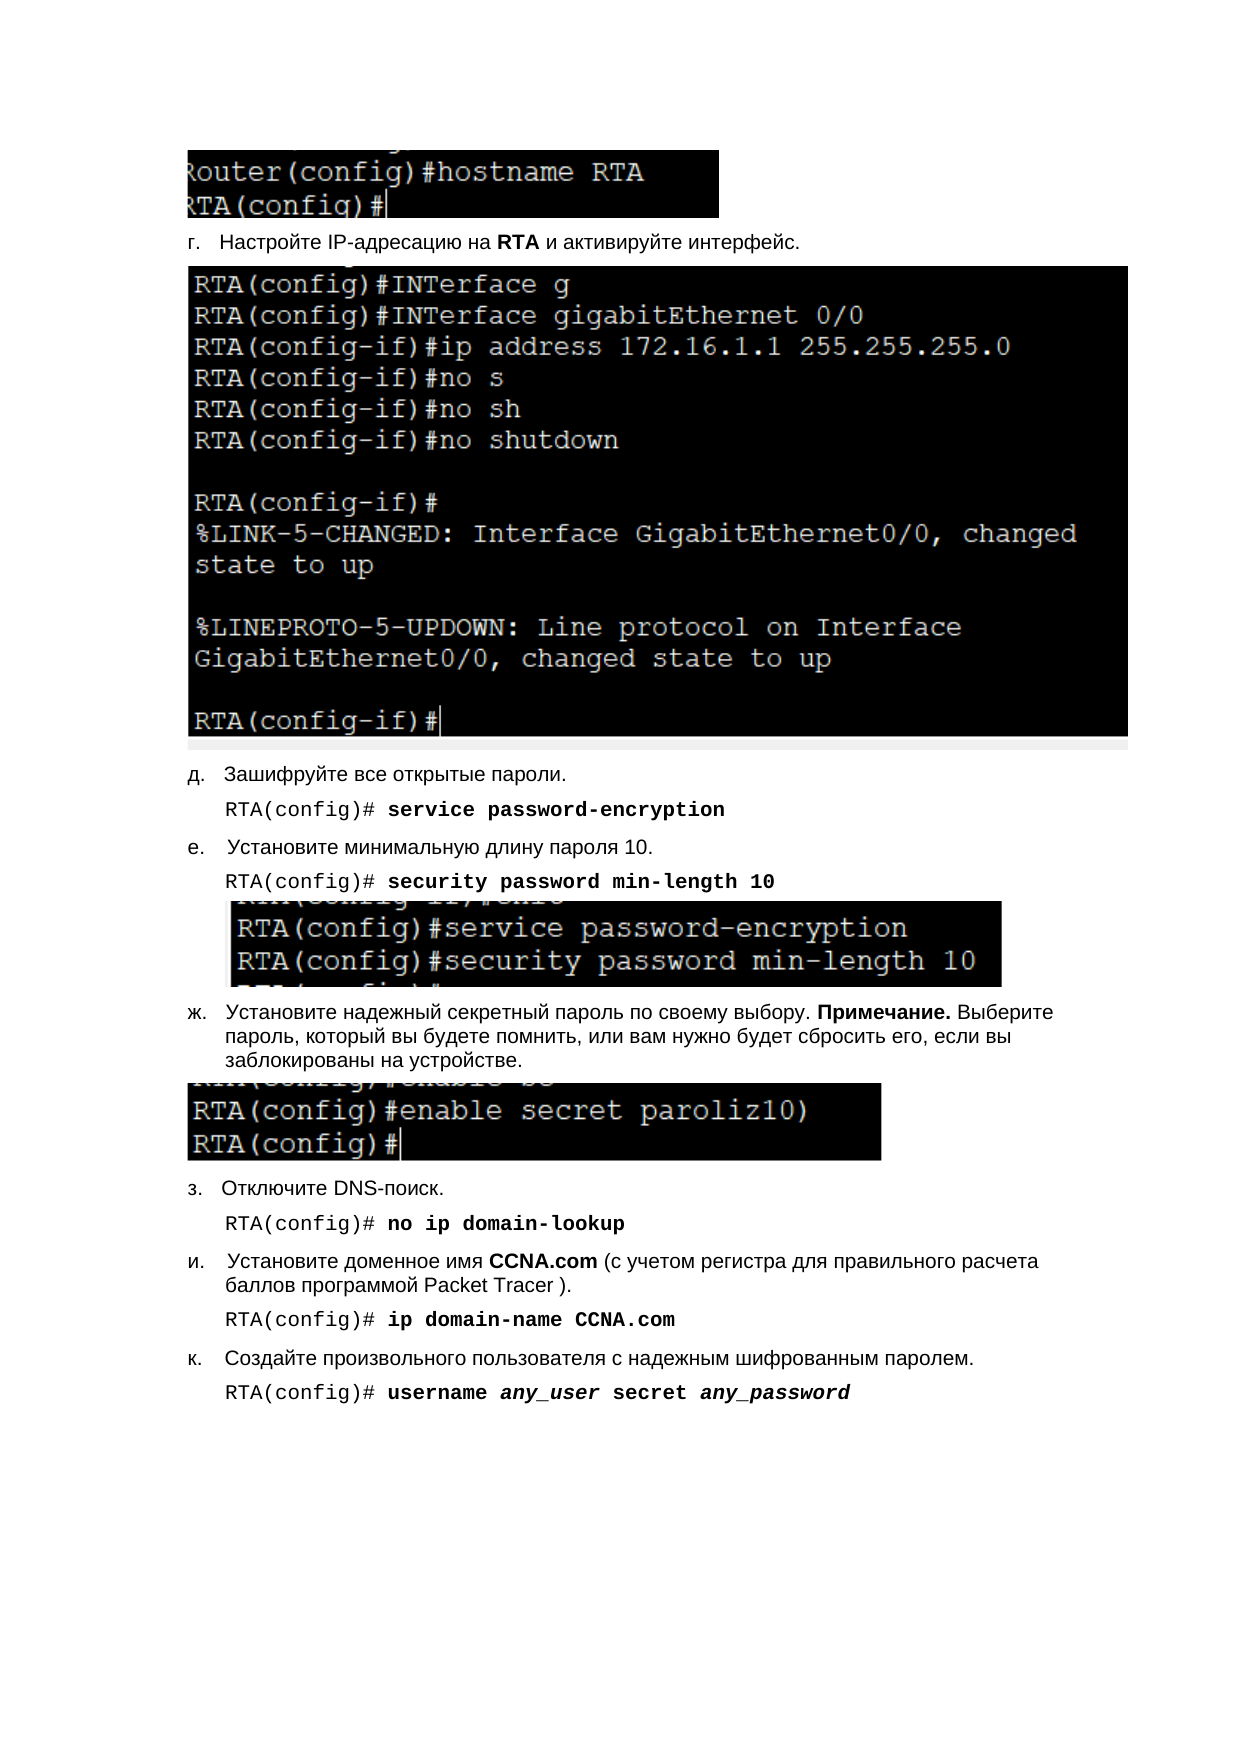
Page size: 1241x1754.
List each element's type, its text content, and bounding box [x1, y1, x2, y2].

text RTA(config)# ip domain-name CCNA.com [225, 1309, 1090, 1333]
text RTA(config)# username any_user secret any_password [225, 1382, 1090, 1405]
picture [225, 901, 1002, 987]
text RTA(config)# no ip domain-lookup [225, 1213, 1090, 1236]
picture [187, 150, 719, 218]
picture [187, 266, 1128, 750]
text RTA(config)# security password min-length 10 [225, 871, 1090, 895]
text з. Отключите DNS-поиск. [187, 1176, 1090, 1200]
text е. Установите минимальную длину пароля 10. [187, 835, 1090, 859]
text RTA(config)# service password-encryption [225, 799, 1090, 822]
picture [187, 1083, 882, 1164]
text д. Зашифруйте все открытые пароли. [187, 762, 1090, 786]
text г. Настройте IP-адресацию на RTA и активируйте интерфейс. [187, 230, 1090, 254]
text и. Установите доменное имя CCNA.com (с учетом регистра для правильного расчета баллов программой Packet Тracer ). [187, 1249, 1090, 1297]
text к. Создайте произвольного пользователя с надежным шифрованным паролем. [187, 1345, 1090, 1369]
text ж. Установите надежный секретный пароль по своему выбору. Примечание. Выберите пароль, который вы будете помнить, или вам нужно будет сбросить его, если вы заблокированы на устройстве. [187, 999, 1090, 1071]
